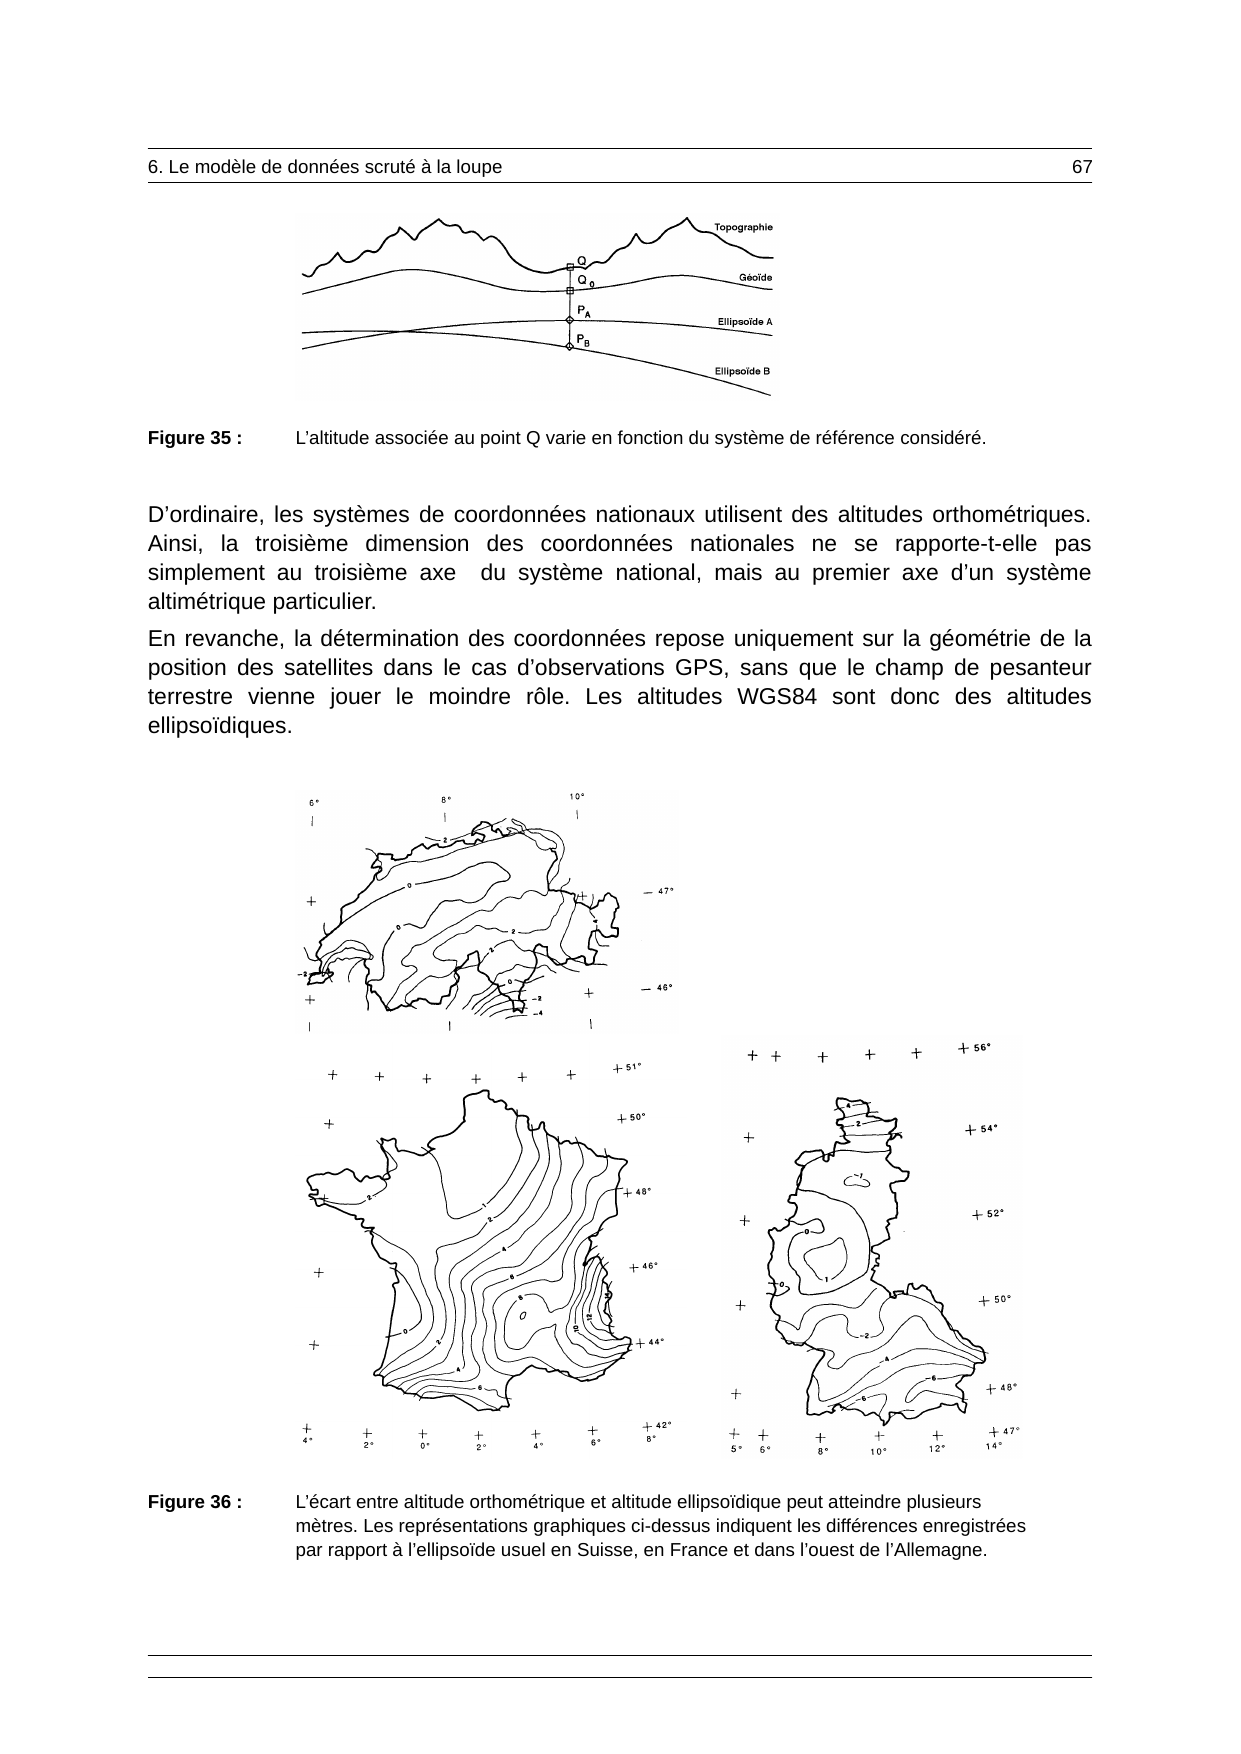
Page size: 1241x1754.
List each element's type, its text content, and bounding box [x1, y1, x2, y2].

picture [721, 1035, 1023, 1459]
text Figure 36 : L’écart entre altitude orthométrique et altitude ellipsoïdique peut atteindre plusieurs mètres. Les représentations graphiques ci-dessus indiquent les différences enregistrées par rapport à l’ellipsoïde usuel en Suisse, en France et dans l’ouest de l’Allemagne. [148, 1491, 1033, 1560]
picture [294, 1042, 688, 1459]
text Figure 35 : L’altitude associée au point Q varie en fonction du système de référence considéré. [148, 427, 1033, 449]
picture [294, 790, 680, 1034]
picture [294, 213, 780, 401]
text En revanche, la détermination des coordonnées repose uniquement sur la géométrie de la position des satellites dans le cas d’observations GPS, sans que le champ de pesanteur terrestre vienne jouer le moindre rôle. Les altitudes WGS84 sont donc des altitudes ellipsoïdiques. [148, 625, 1092, 738]
text D’ordinaire, les systèmes de coordonnées nationaux utilisent des altitudes orthométriques. Ainsi, la troisième dimension des coordonnées nationales ne se rapporte-t-elle pas simplement au troisième axe du système national, mais au premier axe d’un système altimétrique particulier. [148, 501, 1092, 614]
